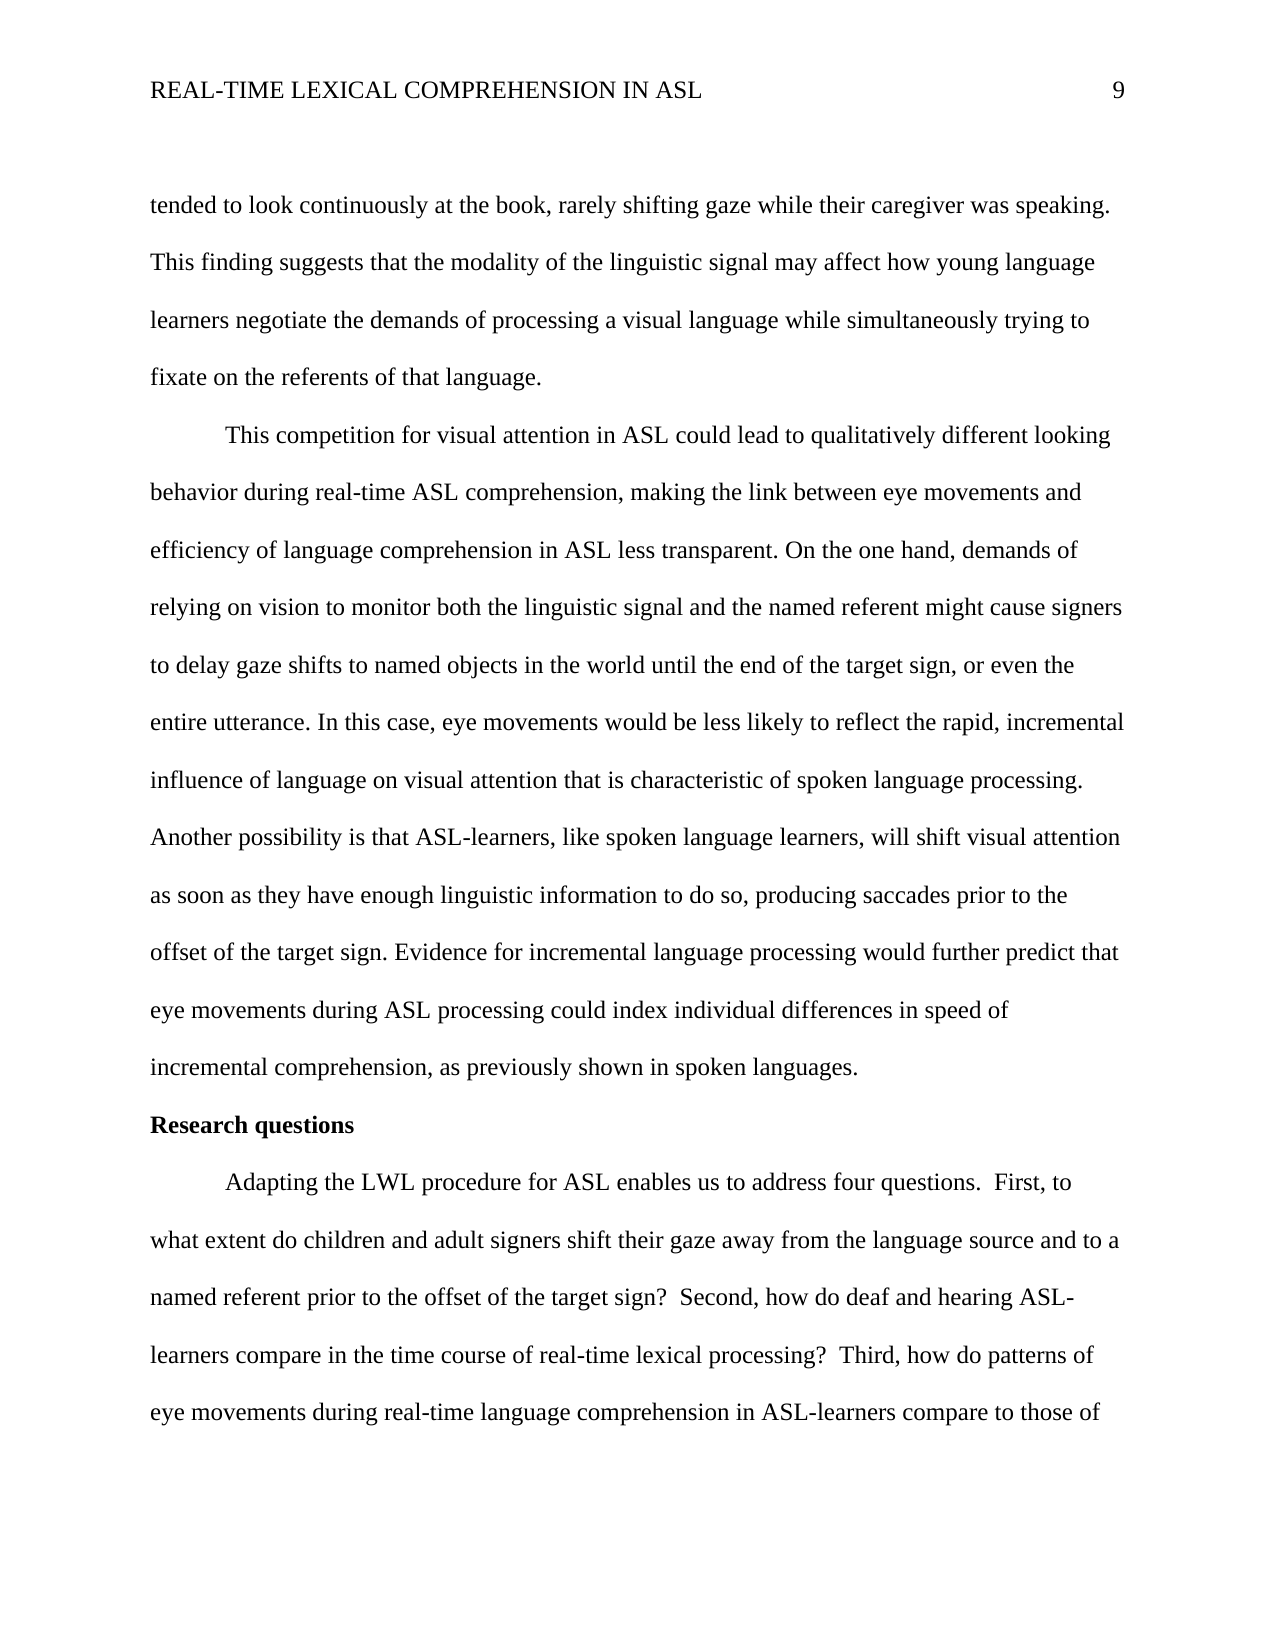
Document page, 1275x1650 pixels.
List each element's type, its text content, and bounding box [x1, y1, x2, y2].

text This competition for visual attention in ASL could lead to qualitatively different looking behavior during real-time ASL comprehension, making the link between eye movements and efficiency of language comprehension in ASL less transparent. On the one hand, demands of relying on vision to monitor both the linguistic signal and the named referent might cause signers to delay gaze shifts to named objects in the world until the end of the target sign, or even the entire utterance. In this case, eye movements would be less likely to reflect the rapid, incremental influence of language on visual attention that is characteristic of spoken language processing. Another possibility is that ASL-learners, like spoken language learners, will shift visual attention as soon as they have enough linguistic information to do so, producing saccades prior to the offset of the target sign. Evidence for incremental language processing would further predict that eye movements during ASL processing could index individual differences in speed of incremental comprehension, as previously shown in spoken languages. [150, 420, 1125, 1081]
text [150, 1167, 1125, 1426]
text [150, 190, 1125, 391]
subtitle Research questions [150, 1110, 1125, 1139]
